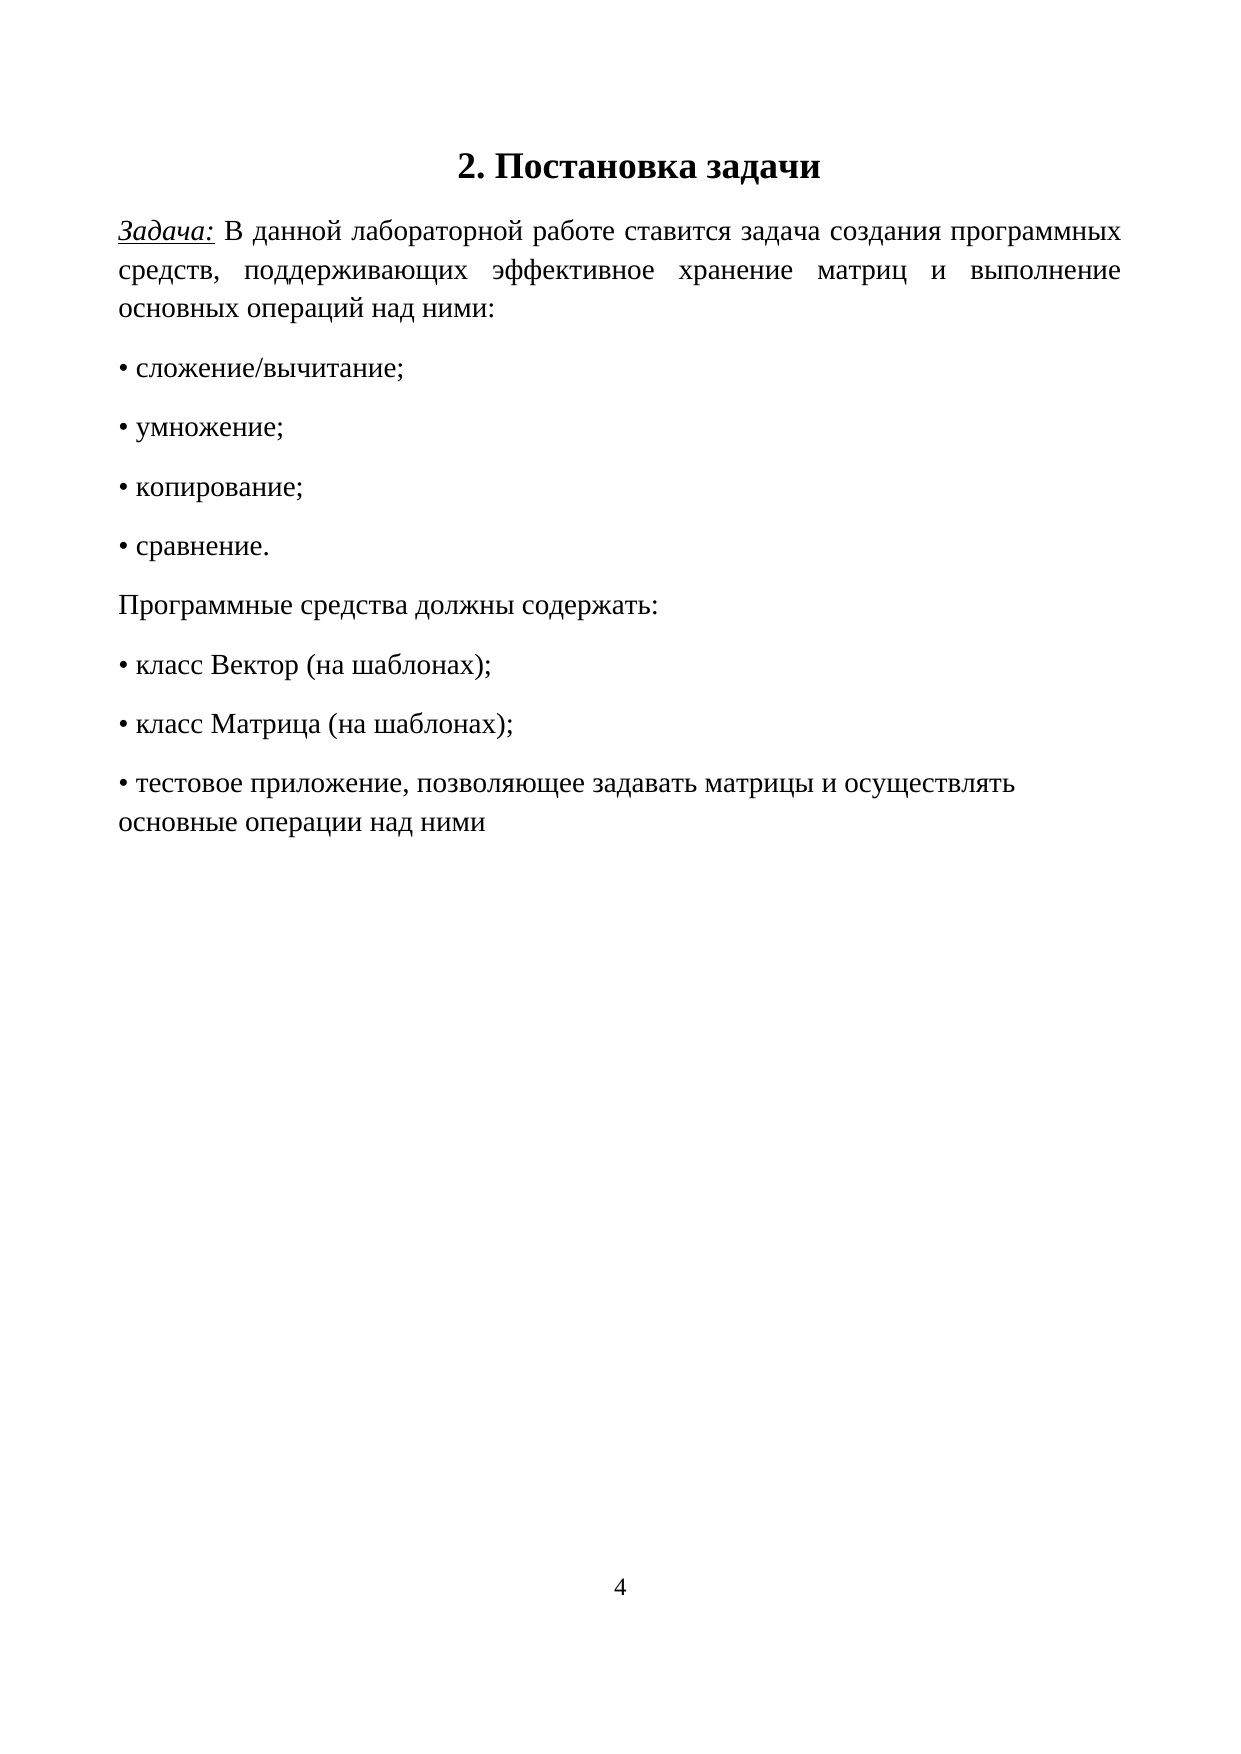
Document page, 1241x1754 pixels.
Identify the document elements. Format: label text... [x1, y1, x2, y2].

text Задача: В данной лабораторной работе ставится задача создания программных средств, поддерживающих эффективное хранение матриц и выполнение основных операций над ними: [118, 213, 1122, 324]
subtitle Постановка задачи [156, 143, 1122, 186]
text • сравнение. [118, 528, 1122, 562]
text • тестовое приложение, позволяющее задавать матрицы и осуществлять основные операции над ними [118, 766, 1122, 838]
text • сложение/вычитание; [118, 350, 1122, 383]
text • класс Матрица (на шаблонах); [118, 706, 1122, 740]
text • умножение; [118, 409, 1122, 443]
text • класс Вектор (на шаблонах); [118, 647, 1122, 680]
text Программные средства должны содержать: [118, 587, 1122, 621]
text • копирование; [118, 469, 1122, 502]
